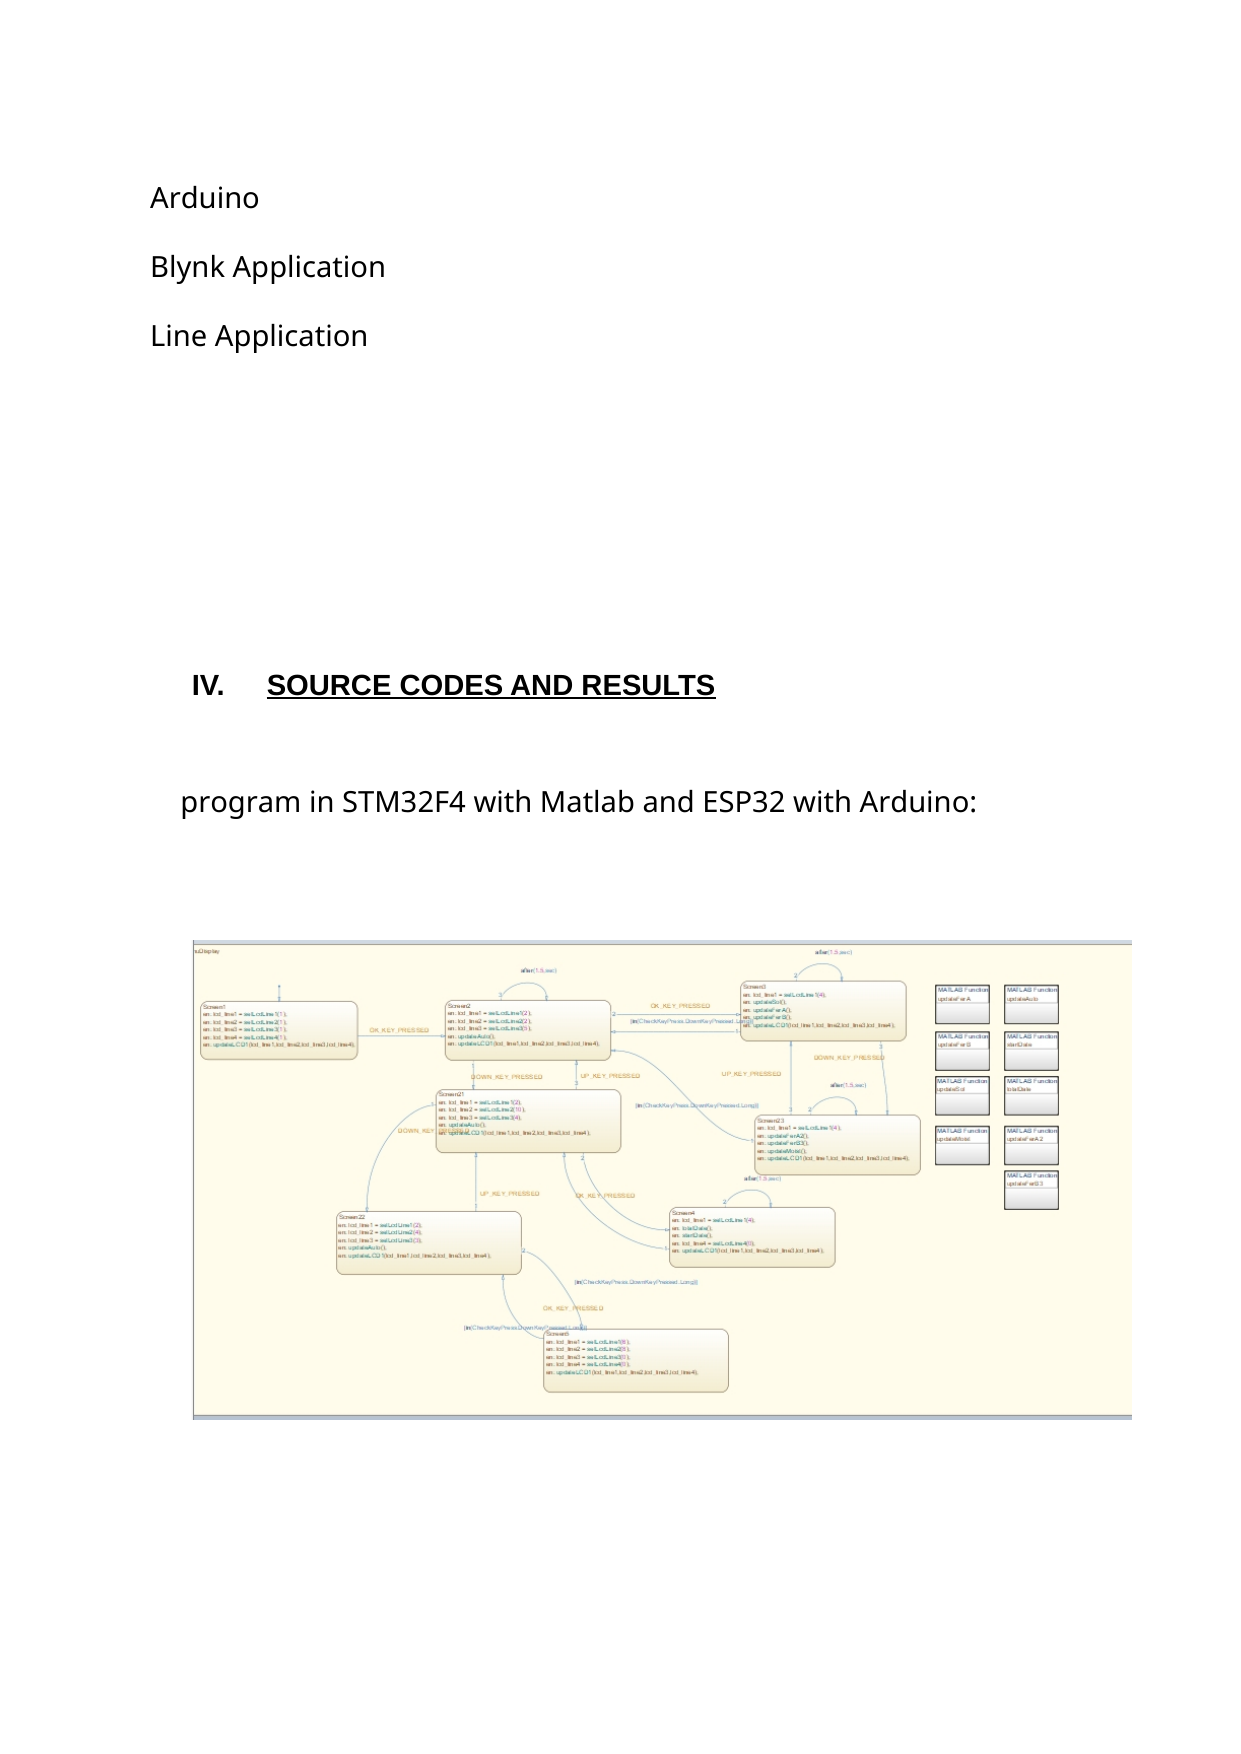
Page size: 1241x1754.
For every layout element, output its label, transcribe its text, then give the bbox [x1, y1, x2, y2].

text Arduino [150, 177, 1090, 217]
text Line Application [150, 315, 1090, 354]
picture [191, 940, 1132, 1420]
list SOURCE CODES AND RESULTS [192, 668, 1090, 702]
text Blynk Application [150, 246, 1090, 286]
text program in STM32F4 with Matlab and ESP32 with Arduino: [150, 781, 1090, 821]
